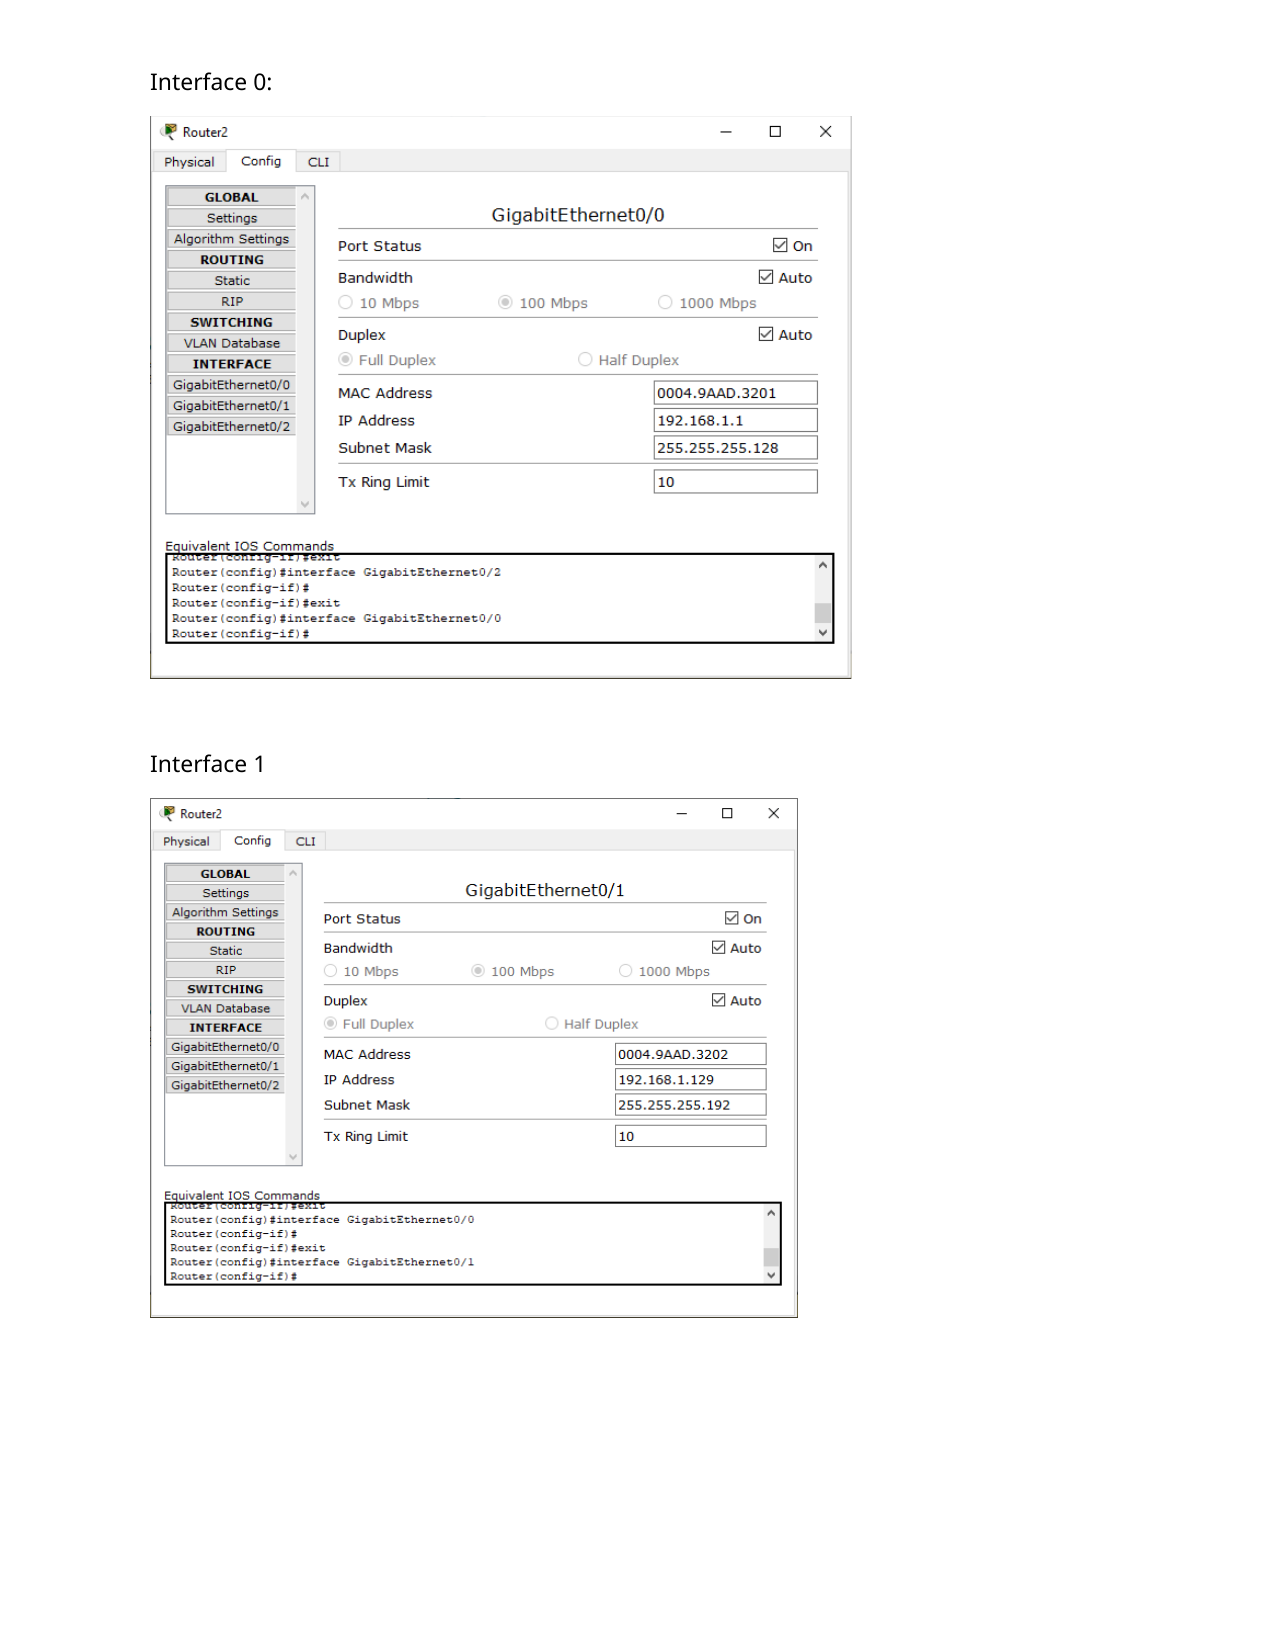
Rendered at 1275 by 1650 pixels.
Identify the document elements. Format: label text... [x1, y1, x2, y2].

text Interface 0: [150, 66, 1172, 97]
picture [150, 798, 798, 1318]
text Interface 1 [150, 748, 1172, 779]
picture [150, 116, 852, 679]
